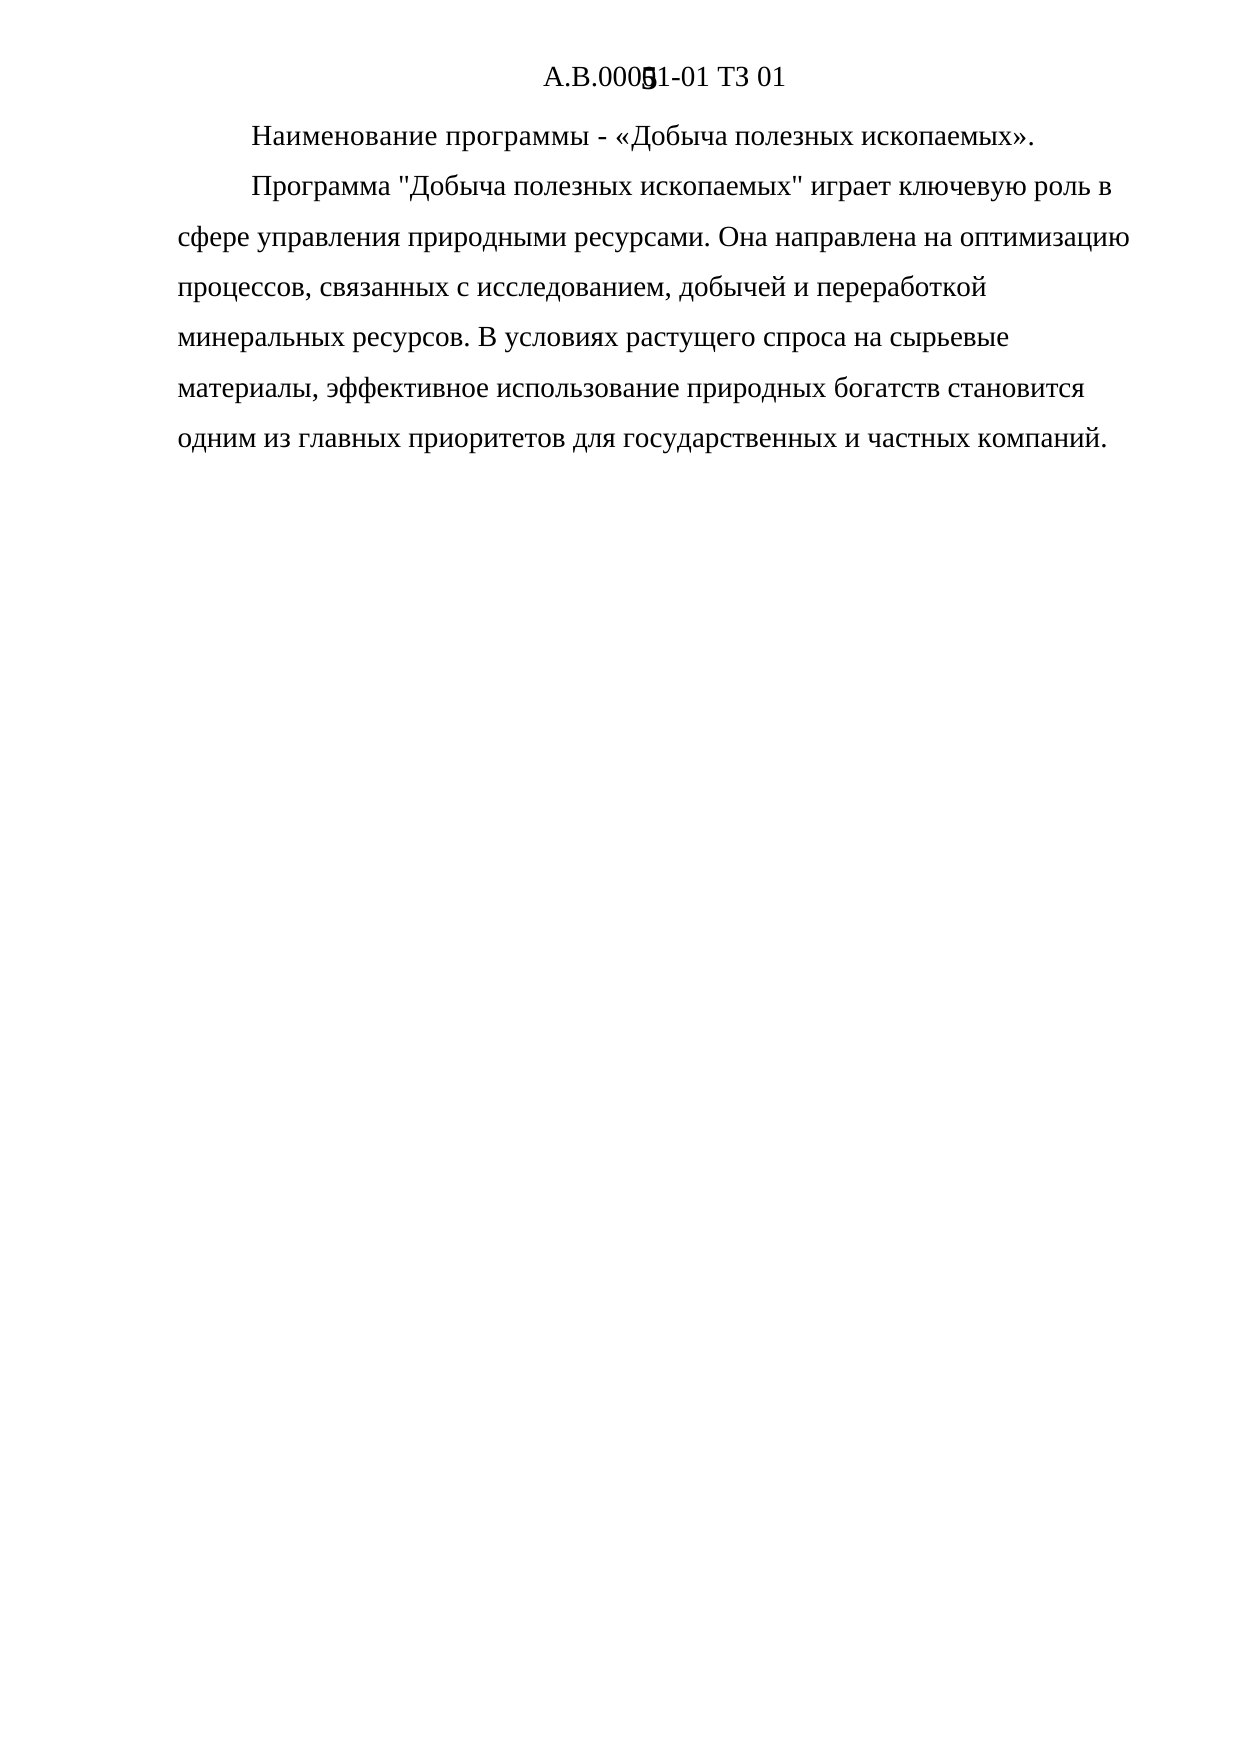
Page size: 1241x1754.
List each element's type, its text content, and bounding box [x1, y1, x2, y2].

text Наименование программы - «Добыча полезных ископаемых». [177, 118, 1152, 152]
text Программа "Добыча полезных ископаемых" играет ключевую роль в сфере управления природными ресурсами. Она направлена на оптимизацию процессов, связанных с исследованием, добычей и переработкой минеральных ресурсов. В условиях растущего спроса на сырьевые материалы, эффективное использование природных богатств становится одним из главных приоритетов для государственных и частных компаний. [177, 168, 1152, 453]
